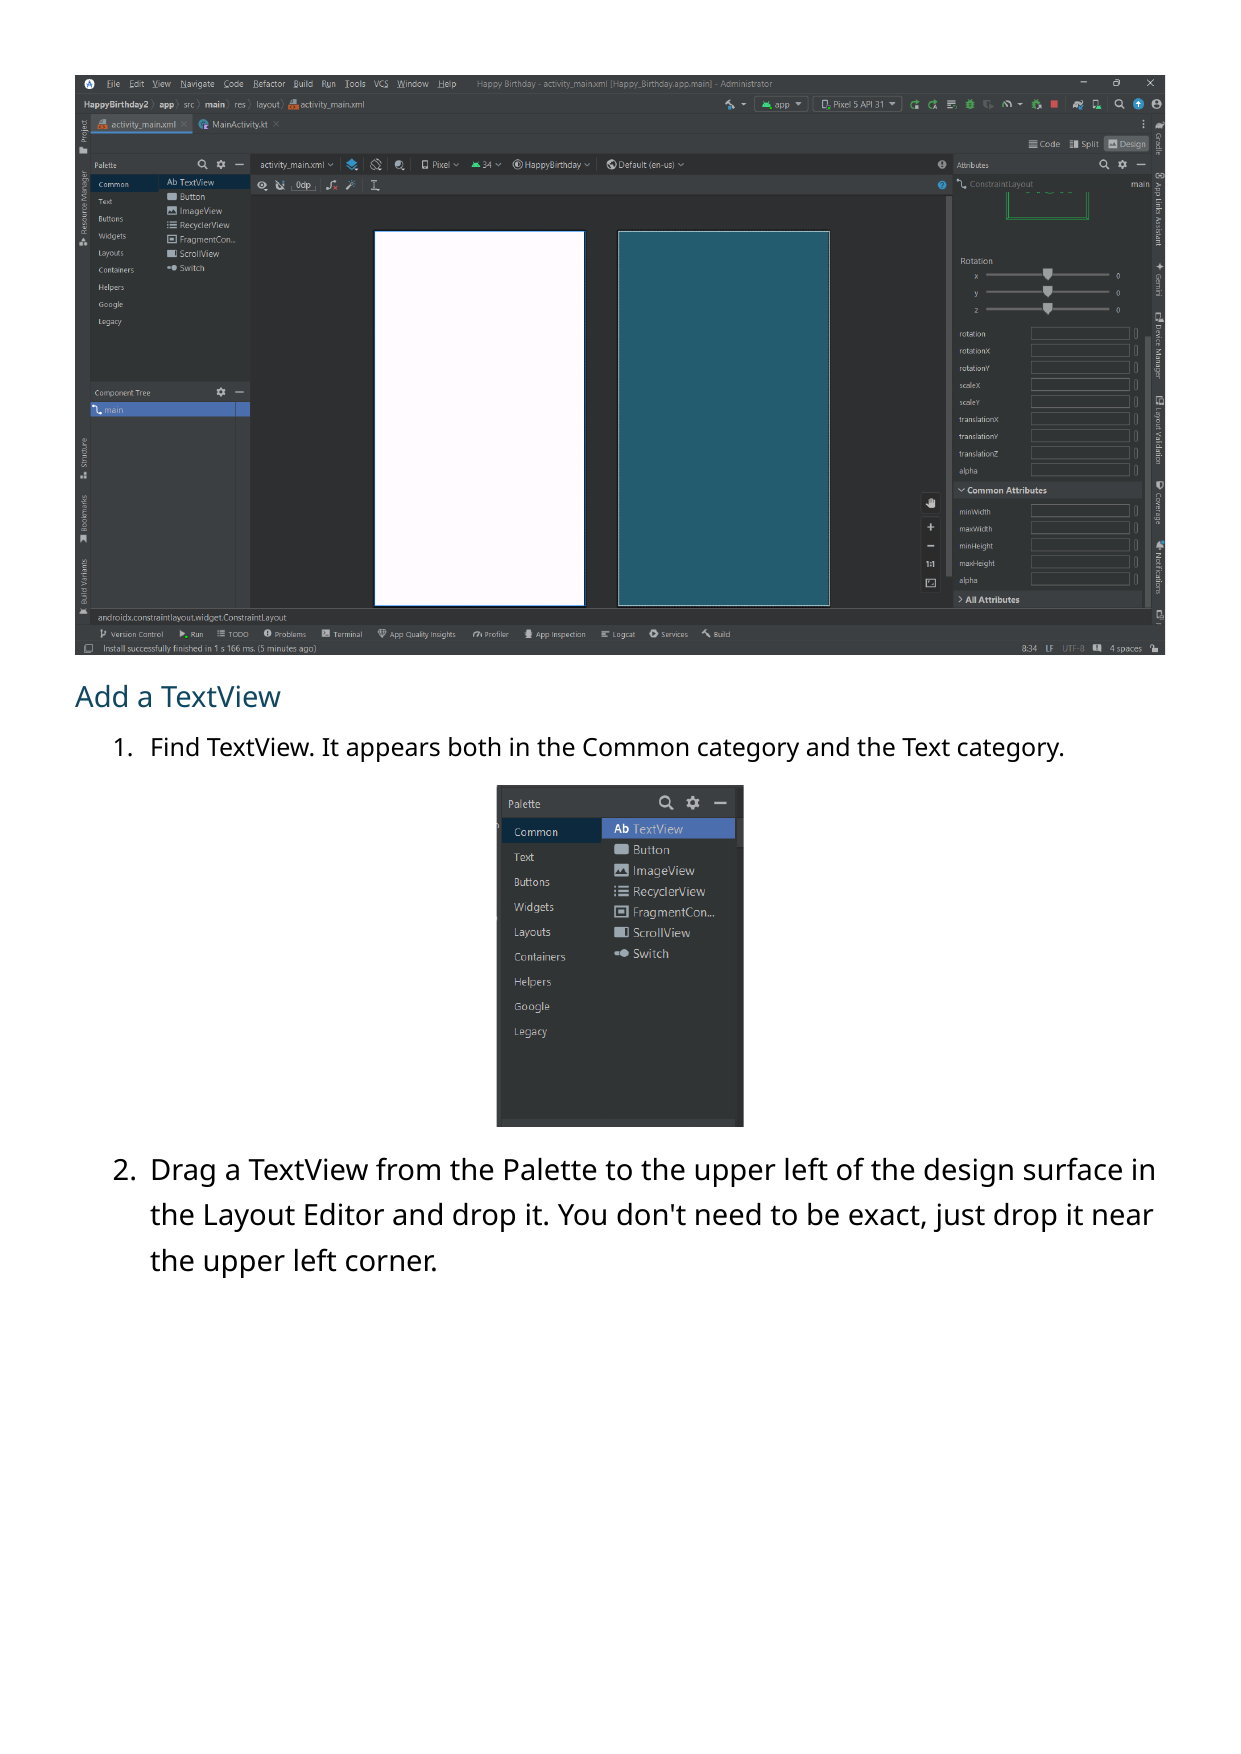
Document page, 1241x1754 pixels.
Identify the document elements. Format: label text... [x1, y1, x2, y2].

picture [496, 785, 744, 1127]
picture [75, 75, 1166, 655]
list Drag a TextView from the Palette to the upper left of the design surface in the Layout Editor and drop it. You don't need to be exact, just drop it near the upper left corner. [112, 1149, 1165, 1280]
list Find TextView. It appears both in the Common category and the Text category. [112, 730, 1165, 764]
subtitle Add a TextView [75, 676, 1165, 716]
